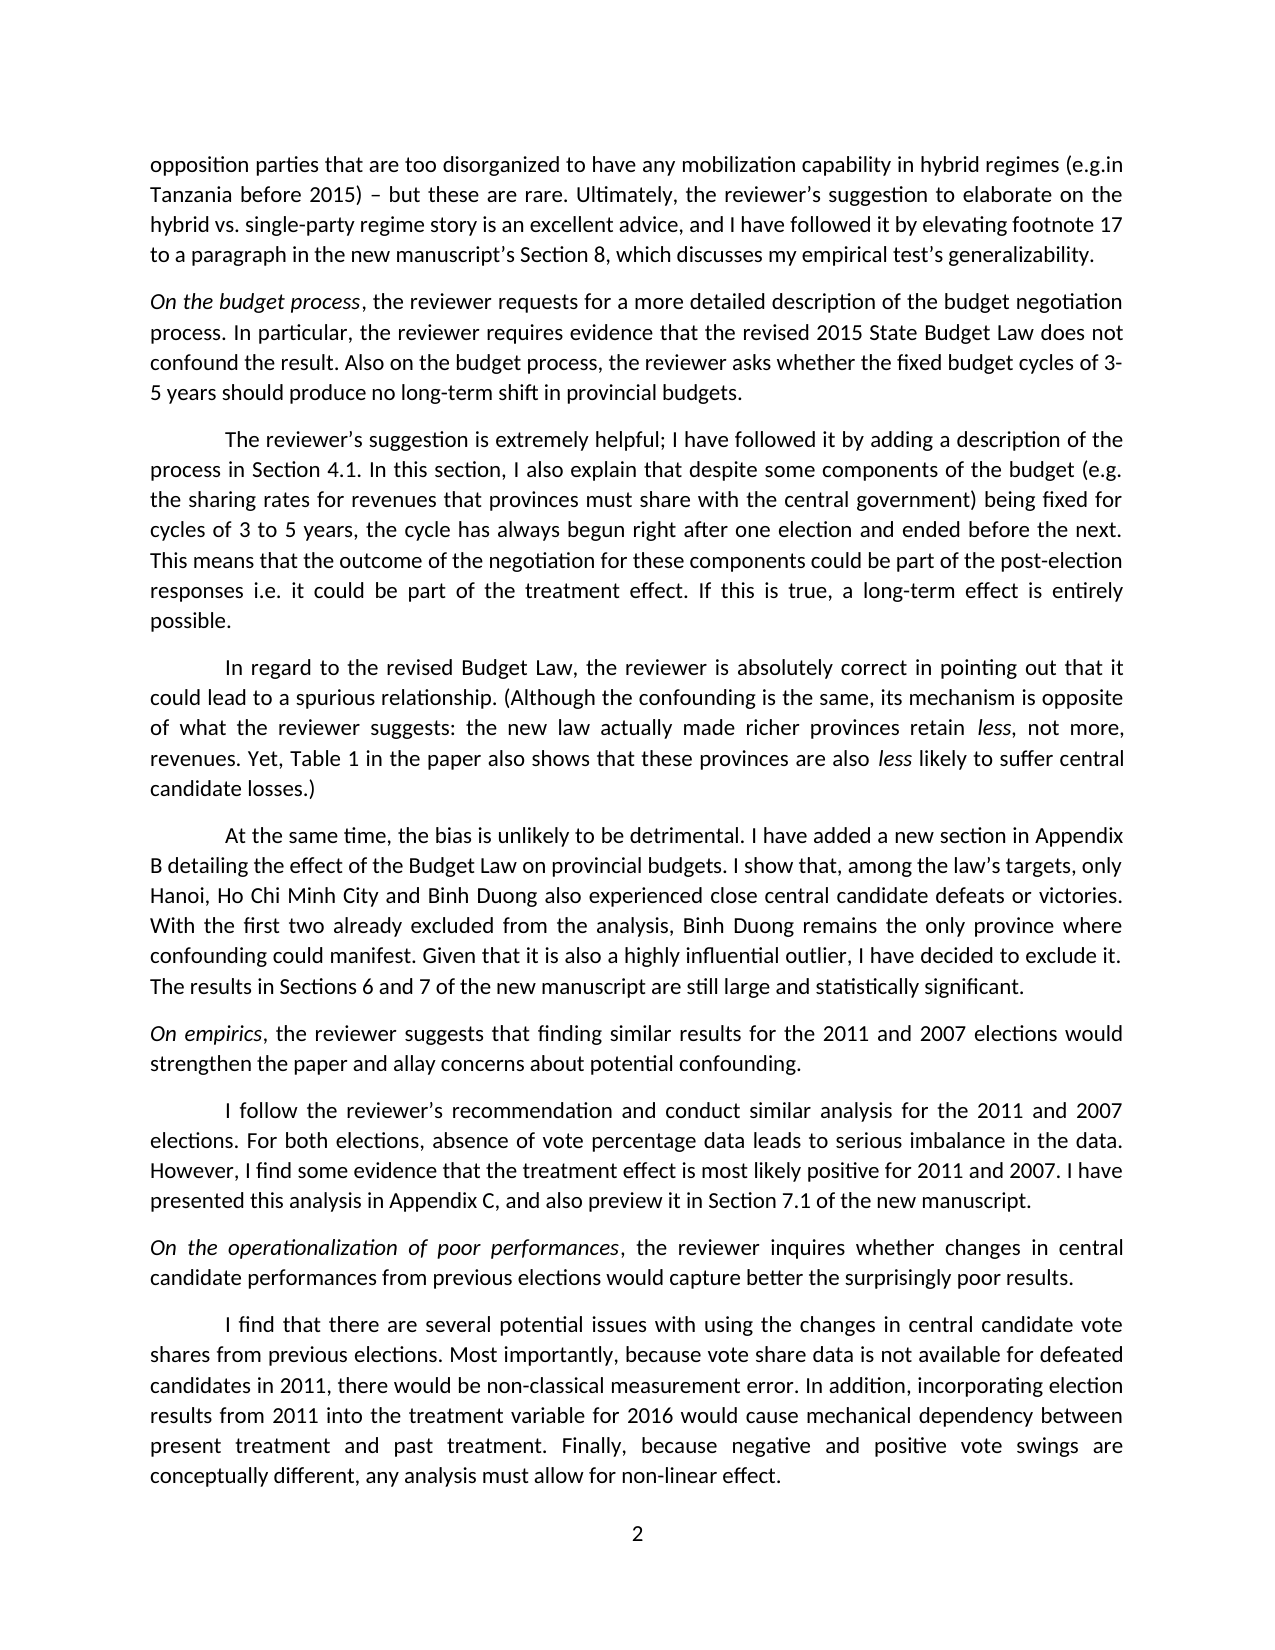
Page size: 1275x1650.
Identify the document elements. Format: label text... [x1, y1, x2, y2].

text At the same time, the bias is unlikely to be detrimental. I have added a new section in Appendix B detailing the effect of the Budget Law on provincial budgets. I show that, among the law’s targets, only Hanoi, Ho Chi Minh City and Binh Duong also experienced close central candidate defeats or victories. With the first two already excluded from the analysis, Binh Duong remains the only province where confounding could manifest. Given that it is also a highly influential outlier, I have decided to exclude it. The results in Sections 6 and 7 of the new manuscript are still large and statistically significant. [150, 821, 1125, 1000]
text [150, 150, 1125, 269]
text The reviewer’s suggestion is extremely helpful; I have followed it by adding a description of the process in Section 4.1. In this section, I also explain that despite some components of the budget (e.g. the sharing rates for revenues that provinces must share with the central government) being fixed for cycles of 3 to 5 years, the cycle has always begun right after one election and ended before the next. This means that the outcome of the negotiation for these components could be part of the post-election responses i.e. it could be part of the treatment effect. If this is true, a long-term effect is entirely possible. [150, 425, 1125, 634]
text In regard to the revised Budget Law, the reviewer is absolutely correct in pointing out that it could lead to a spurious relationship. (Although the confounding is the same, its mechanism is opposite of what the reviewer suggests: the new law actually made richer provinces retain less, not more, revenues. Yet, Table 1 in the paper also shows that these provinces are also less likely to suffer central candidate losses.) [150, 653, 1125, 802]
text I find that there are several potential issues with using the changes in central candidate vote shares from previous elections. Most importantly, because vote share data is not available for defeated candidates in 2011, there would be non-classical measurement error. In addition, incorporating election results from 2011 into the treatment variable for 2016 would cause mechanical dependency between present treatment and past treatment. Finally, because negative and positive vote swings are conceptually different, any analysis must allow for non-linear effect. [150, 1310, 1125, 1489]
text On the operationalization of poor performances, the reviewer inquires whether changes in central candidate performances from previous elections would capture better the surprisingly poor results. [150, 1233, 1125, 1292]
text I follow the reviewer’s recommendation and conduct similar analysis for the 2011 and 2007 elections. For both elections, absence of vote percentage data leads to serious imbalance in the data. However, I find some evidence that the treatment effect is most likely positive for 2011 and 2007. I have presented this analysis in Appendix C, and also preview it in Section 7.1 of the new manuscript. [150, 1096, 1125, 1214]
text On the budget process, the reviewer requests for a more detailed description of the budget negotiation process. In particular, the reviewer requires evidence that the revised 2015 State Budget Law does not confound the result. Also on the budget process, the reviewer asks whether the fixed budget cycles of 3-5 years should produce no long-term shift in provincial budgets. [150, 287, 1125, 406]
text On empirics, the reviewer suggests that finding similar results for the 2011 and 2007 elections would strengthen the paper and allay concerns about potential confounding. [150, 1019, 1125, 1077]
